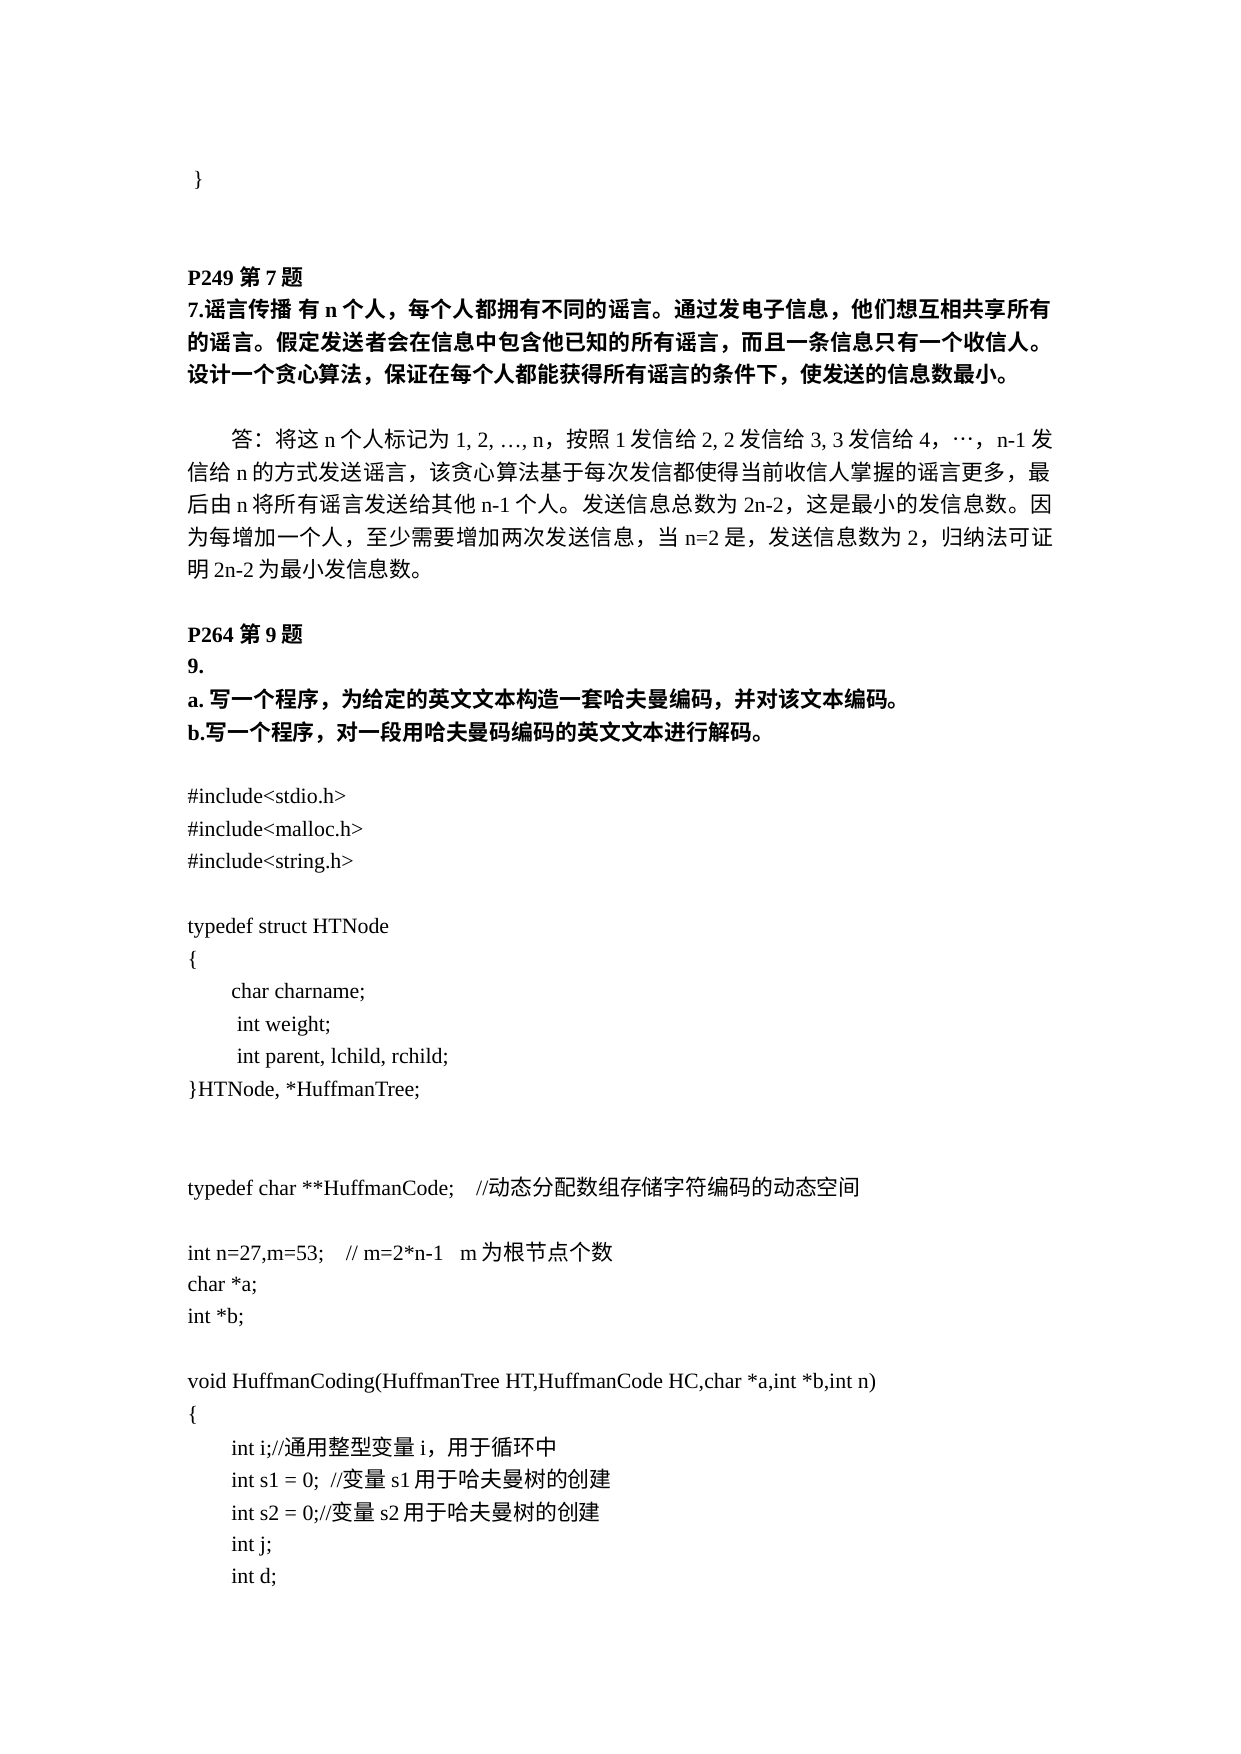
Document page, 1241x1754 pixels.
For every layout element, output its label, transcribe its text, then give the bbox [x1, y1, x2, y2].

text int i;//通用整型变量i，用于循环中 [187, 1429, 1053, 1462]
text char *a; [187, 1267, 1053, 1299]
text P249 第7题 [187, 259, 1053, 292]
text int s1 = 0; //变量s1用于哈夫曼树的创建 [187, 1462, 1053, 1494]
text int *b; [187, 1299, 1053, 1332]
text int j; [187, 1527, 1053, 1559]
text 9. [187, 649, 1053, 682]
text int parent, lchild, rchild; [187, 1039, 1053, 1072]
text { [187, 1397, 1053, 1429]
text int weight; [187, 1007, 1053, 1039]
text typedef char **HuffmanCode; //动态分配数组存储字符编码的动态空间 [187, 1169, 1053, 1202]
text void HuffmanCoding(HuffmanTree HT,HuffmanCode HC,char *a,int *b,int n) [187, 1364, 1053, 1397]
text a. 写一个程序，为给定的英文文本构造一套哈夫曼编码，并对该文本编码。 [187, 682, 1053, 714]
text 7.谣言传播 有n个人，每个人都拥有不同的谣言。通过发电子信息，他们想互相共享所有的谣言。假定发送者会在信息中包含他已知的所有谣言，而且一条信息只有一个收信人。设计一个贪心算法，保证在每个人都能获得所有谣言的条件下，使发送的信息数最小。 [187, 292, 1053, 389]
text char charname; [187, 974, 1053, 1007]
text b.写一个程序，对一段用哈夫曼码编码的英文文本进行解码。 [187, 714, 1053, 747]
text 答：将这n个人标记为1, 2, …, n，按照1发信给2, 2发信给3, 3发信给4，…，n-1发信给n的方式发送谣言，该贪心算法基于每次发信都使得当前收信人掌握的谣言更多，最后由n将所有谣言发送给其他n-1个人。发送信息总数为2n-2，这是最小的发信息数。因为每增加一个人，至少需要增加两次发送信息，当n=2是，发送信息数为2，归纳法可证明2n-2为最小发信息数。 [187, 422, 1053, 584]
text P264 第9题 [187, 617, 1053, 649]
text } [187, 162, 1053, 194]
text }HTNode, *HuffmanTree; [187, 1072, 1053, 1104]
text #include<malloc.h> [187, 812, 1053, 844]
text int s2 = 0;//变量s2用于哈夫曼树的创建 [187, 1494, 1053, 1527]
text int n=27,m=53; // m=2*n-1 m为根节点个数 [187, 1234, 1053, 1267]
text typedef struct HTNode [187, 909, 1053, 942]
text { [187, 942, 1053, 974]
text #include<string.h> [187, 844, 1053, 877]
text #include<stdio.h> [187, 779, 1053, 812]
text int d; [187, 1559, 1053, 1592]
